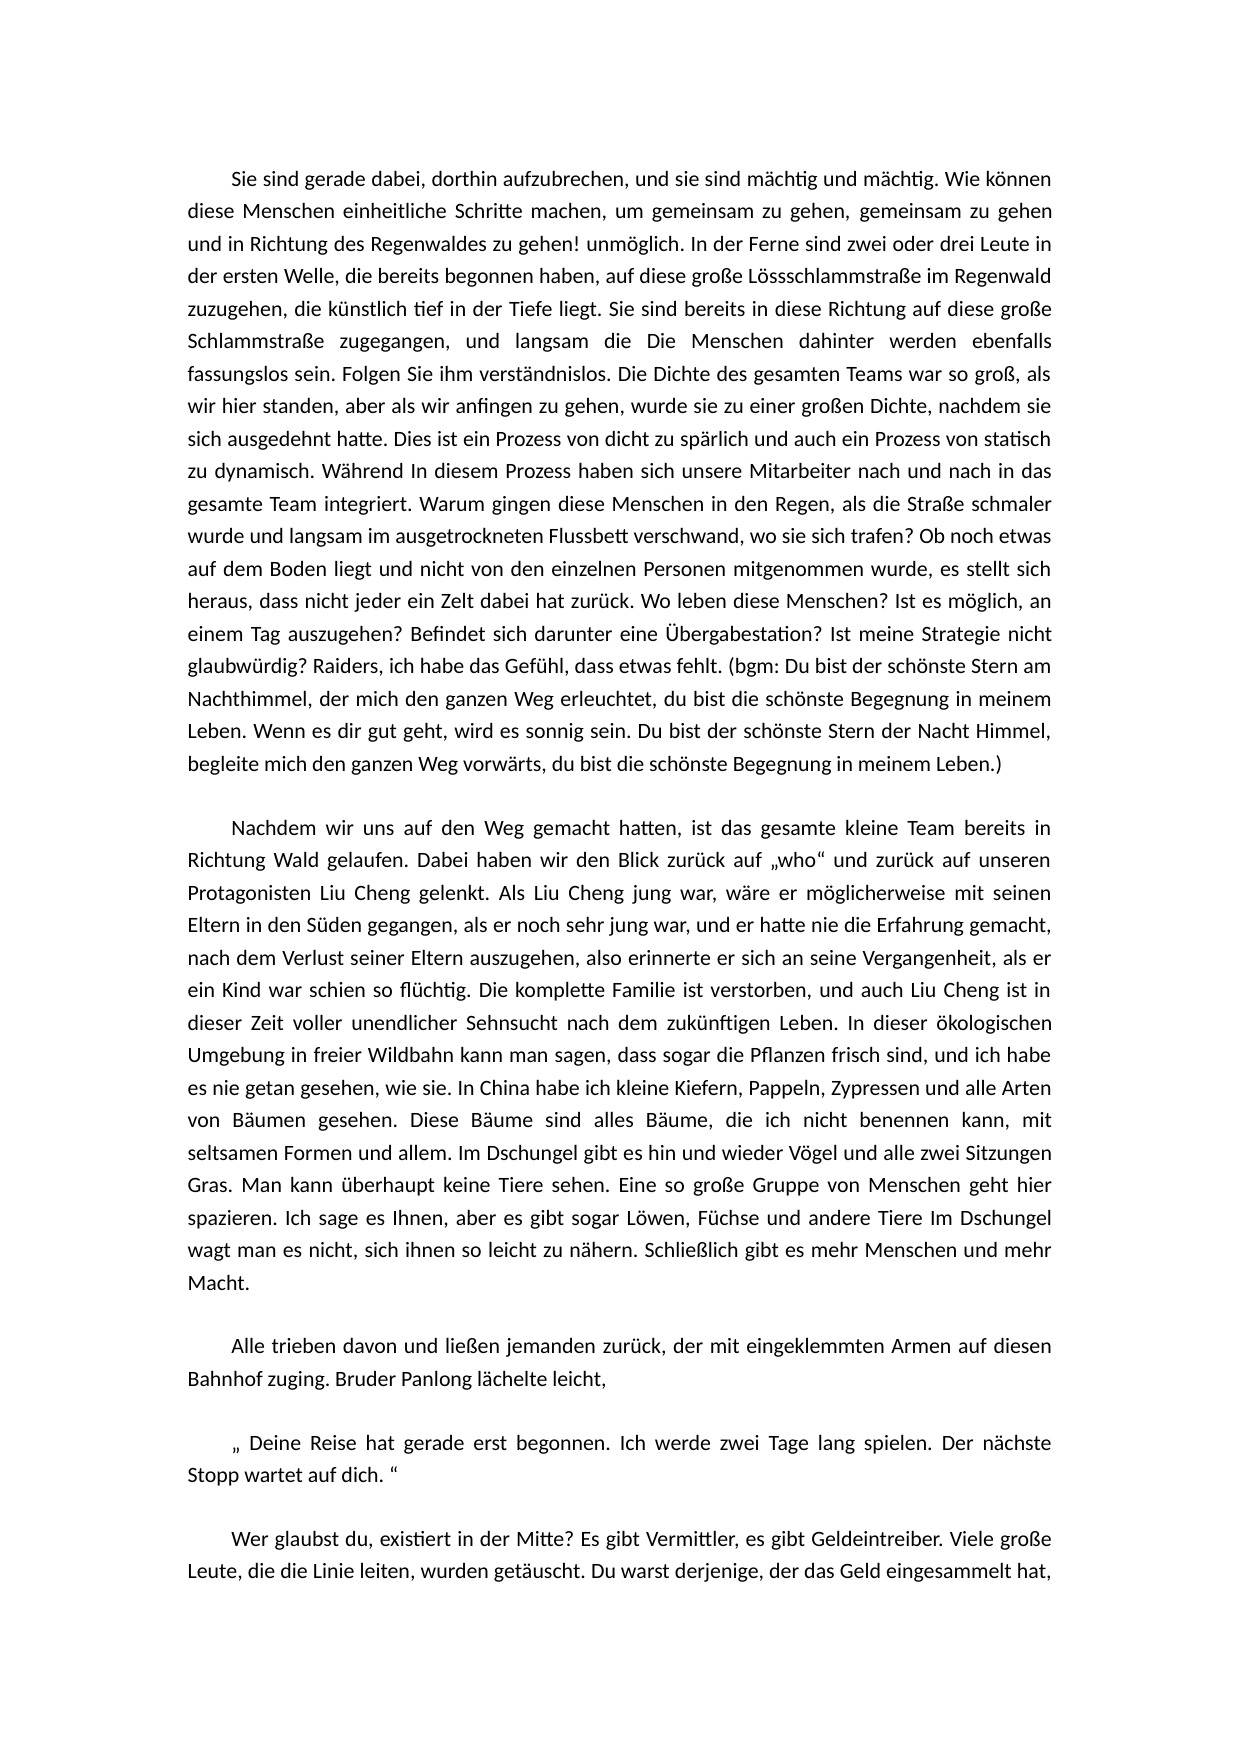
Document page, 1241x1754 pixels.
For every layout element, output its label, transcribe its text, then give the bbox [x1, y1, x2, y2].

text Nachdem wir uns auf den Weg gemacht hatten, ist das gesamte kleine Team bereits in Richtung Wald gelaufen. Dabei haben wir den Blick zurück auf „who“ und zurück auf unseren Protagonisten Liu Cheng gelenkt. Als Liu Cheng jung war, wäre er möglicherweise mit seinen Eltern in den Süden gegangen, als er noch sehr jung war, und er hatte nie die Erfahrung gemacht, nach dem Verlust seiner Eltern auszugehen, also erinnerte er sich an seine Vergangenheit, als er ein Kind war schien so flüchtig. Die komplette Familie ist verstorben, und auch Liu Cheng ist in dieser Zeit voller unendlicher Sehnsucht nach dem zukünftigen Leben. In dieser ökologischen Umgebung in freier Wildbahn kann man sagen, dass sogar die Pflanzen frisch sind, und ich habe es nie getan gesehen, wie sie. In China habe ich kleine Kiefern, Pappeln, Zypressen und alle Arten von Bäumen gesehen. Diese Bäume sind alles Bäume, die ich nicht benennen kann, mit seltsamen Formen und allem. Im Dschungel gibt es hin und wieder Vögel und alle zwei Sitzungen Gras. Man kann überhaupt keine Tiere sehen. Eine so große Gruppe von Menschen geht hier spazieren. Ich sage es Ihnen, aber es gibt sogar Löwen, Füchse und andere Tiere Im Dschungel wagt man es nicht, sich ihnen so leicht zu nähern. Schließlich gibt es mehr Menschen und mehr Macht. [187, 811, 1053, 1298]
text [187, 1522, 1053, 1587]
text Alle trieben davon und ließen jemanden zurück, der mit eingeklemmten Armen auf diesen Bahnhof zuging. Bruder Panlong lächelte leicht, [187, 1329, 1053, 1394]
text Sie sind gerade dabei, dorthin aufzubrechen, und sie sind mächtig und mächtig. Wie können diese Menschen einheitliche Schritte machen, um gemeinsam zu gehen, gemeinsam zu gehen und in Richtung des Regenwaldes zu gehen! unmöglich. In der Ferne sind zwei oder drei Leute in der ersten Welle, die bereits begonnen haben, auf diese große Lössschlammstraße im Regenwald zuzugehen, die künstlich tief in der Tiefe liegt. Sie sind bereits in diese Richtung auf diese große Schlammstraße zugegangen, und langsam die Die Menschen dahinter werden ebenfalls fassungslos sein. Folgen Sie ihm verständnislos. Die Dichte des gesamten Teams war so groß, als wir hier standen, aber als wir anfingen zu gehen, wurde sie zu einer großen Dichte, nachdem sie sich ausgedehnt hatte. Dies ist ein Prozess von dicht zu spärlich und auch ein Prozess von statisch zu dynamisch. Während In diesem Prozess haben sich unsere Mitarbeiter nach und nach in das gesamte Team integriert. Warum gingen diese Menschen in den Regen, als die Straße schmaler wurde und langsam im ausgetrockneten Flussbett verschwand, wo sie sich trafen? Ob noch etwas auf dem Boden liegt und nicht von den einzelnen Personen mitgenommen wurde, es stellt sich heraus, dass nicht jeder ein Zelt dabei hat zurück. Wo leben diese Menschen? Ist es möglich, an einem Tag auszugehen? Befindet sich darunter eine Übergabestation? Ist meine Strategie nicht glaubwürdig? Raiders, ich habe das Gefühl, dass etwas fehlt. (bgm: Du bist der schönste Stern am Nachthimmel, der mich den ganzen Weg erleuchtet, du bist die schönste Begegnung in meinem Leben. Wenn es dir gut geht, wird es sonnig sein. Du bist der schönste Stern der Nacht Himmel, begleite mich den ganzen Weg vorwärts, du bist die schönste Begegnung in meinem Leben.) [187, 162, 1053, 779]
text „ Deine Reise hat gerade erst begonnen. Ich werde zwei Tage lang spielen. Der nächste Stopp wartet auf dich. “ [187, 1426, 1053, 1491]
